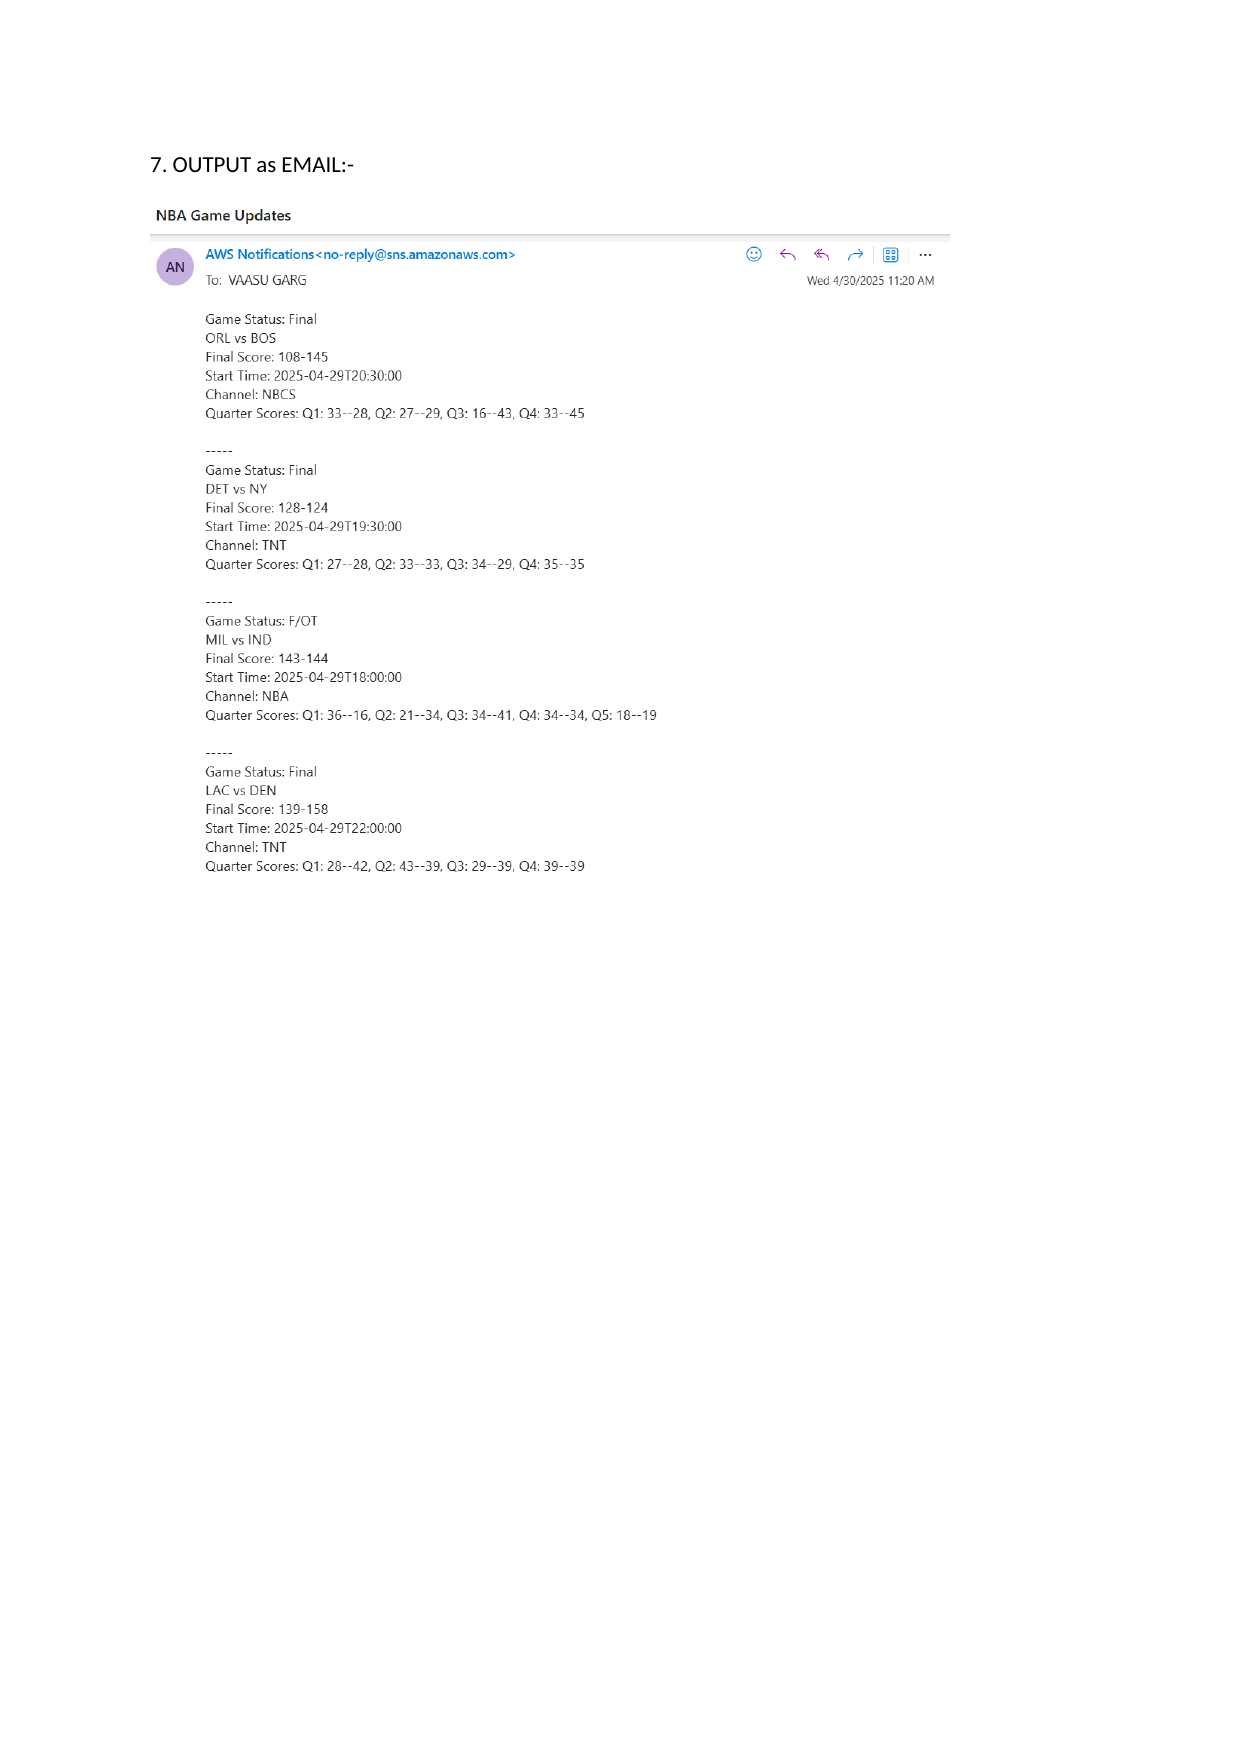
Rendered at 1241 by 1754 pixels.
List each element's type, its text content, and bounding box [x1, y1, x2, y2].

picture [150, 196, 951, 902]
text 7. OUTPUT as EMAIL:- [150, 150, 1090, 178]
